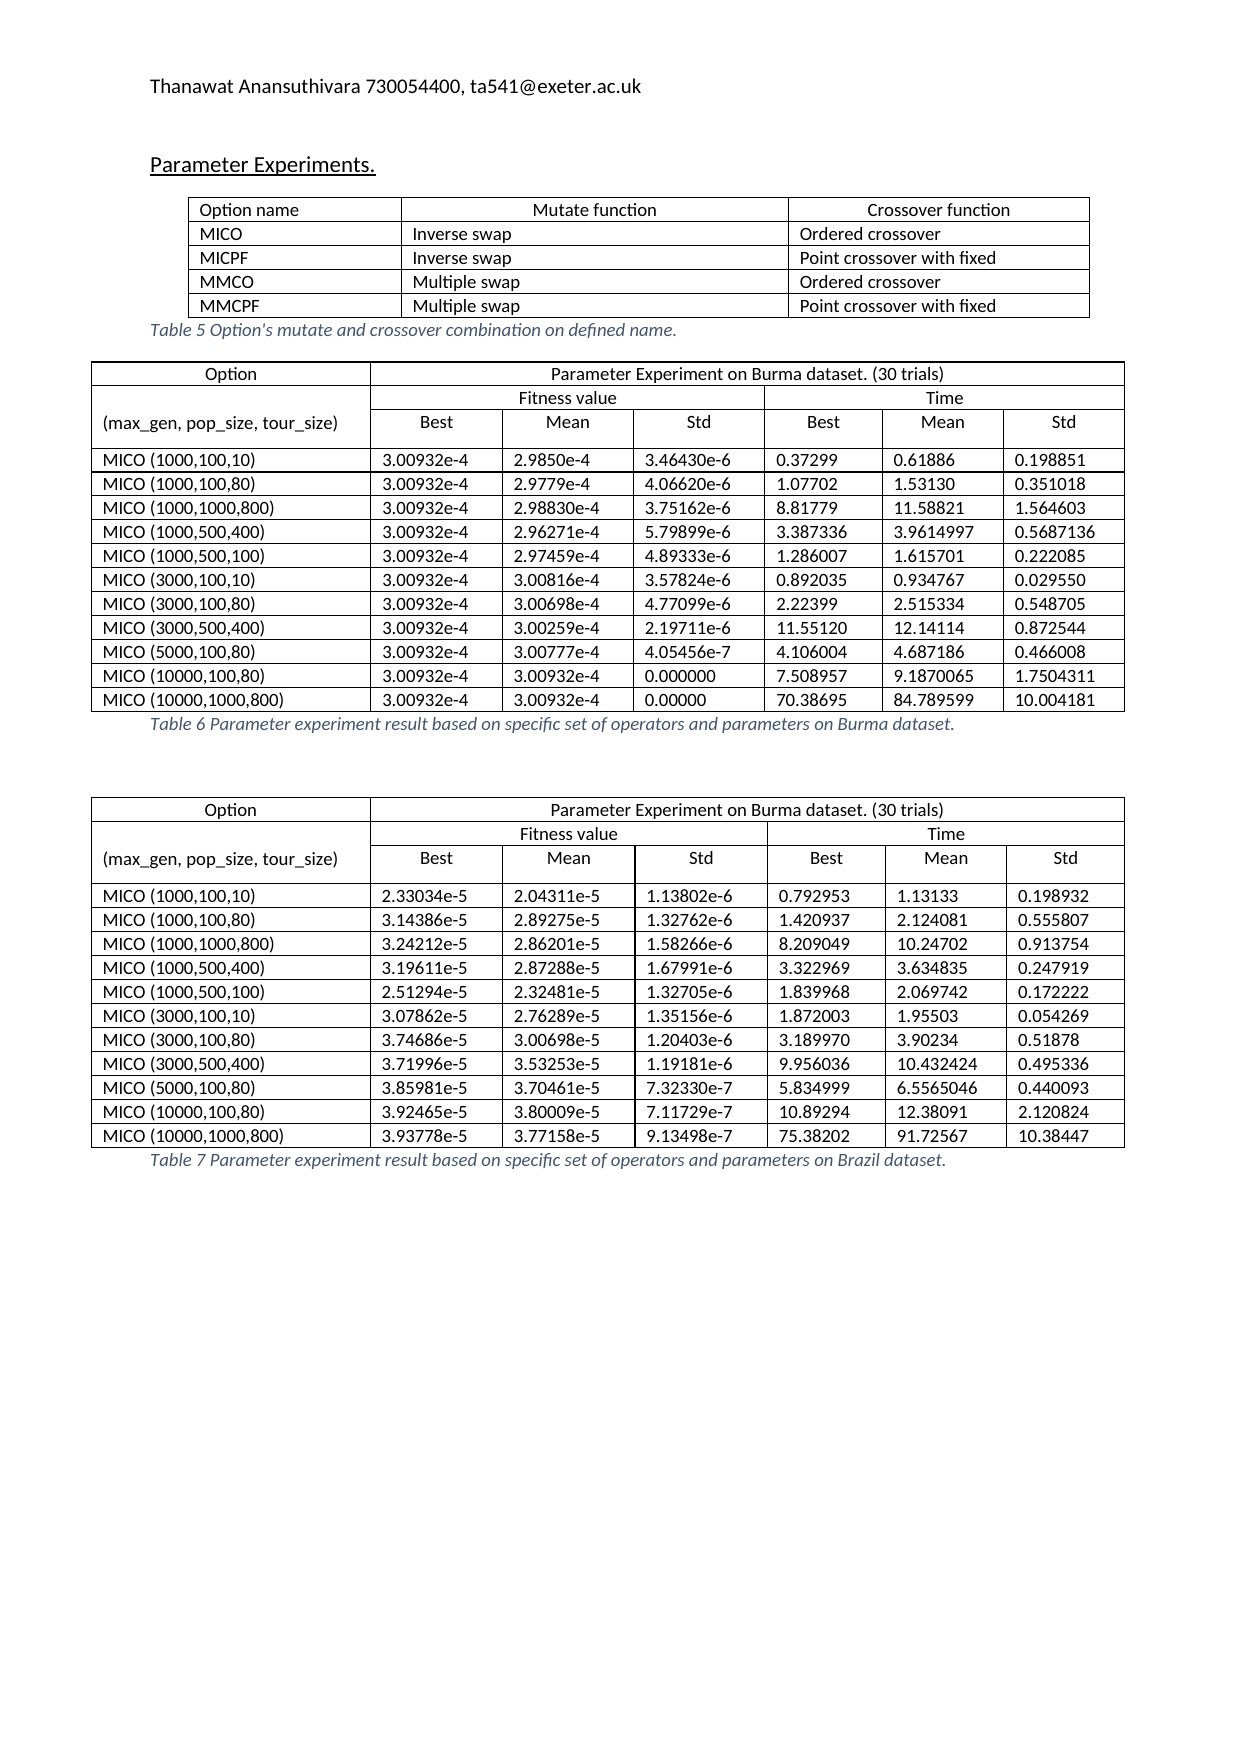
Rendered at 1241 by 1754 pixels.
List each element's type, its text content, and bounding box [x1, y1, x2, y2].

table_header Parameter Experiment on Burma dataset. (30 trials) [371, 798, 1124, 821]
table_cell Mean [883, 410, 1003, 447]
table_cell 3.74686e-5 [371, 1028, 502, 1051]
table_cell Fitness value [371, 386, 764, 409]
table_cell Ordered crossover [789, 222, 1089, 245]
table_cell 4.06620e-6 [634, 473, 764, 495]
table_cell Std [1004, 410, 1124, 447]
table_cell 3.00932e-4 [503, 688, 633, 711]
text Table 7 Parameter experiment result based on specific set of operators and parameters on Brazil dataset. [150, 1148, 1090, 1171]
table_cell 2.124081 [886, 908, 1006, 931]
table_cell MICO (1000,500,400) [92, 520, 370, 543]
table_cell Point crossover with fixed [789, 294, 1089, 317]
table_cell 10.432424 [886, 1052, 1006, 1075]
table_cell 1.839968 [768, 980, 885, 1003]
table_cell 0.247919 [1007, 956, 1124, 979]
table_cell (max_gen, pop_size, tour_size) [92, 386, 370, 447]
table_cell 84.789599 [883, 688, 1003, 711]
table_cell Best [371, 846, 502, 883]
table_cell 1.32762e-6 [636, 908, 767, 931]
text Table 6 Parameter experiment result based on specific set of operators and parameters on Burma dataset. [150, 712, 1090, 735]
table_cell 3.14386e-5 [371, 908, 502, 931]
table_cell 3.387336 [765, 520, 882, 543]
table_cell MICO (1000,100,80) [92, 908, 370, 931]
table_cell MICO (3000,100,10) [92, 1004, 370, 1027]
table_cell 1.95503 [886, 1004, 1006, 1027]
table_cell 1.7504311 [1004, 664, 1124, 687]
table_cell 3.00932e-4 [371, 640, 502, 663]
table_cell 70.38695 [765, 688, 882, 711]
table_cell 2.9850e-4 [503, 449, 633, 471]
table_cell MICO (3000,100,80) [92, 1028, 370, 1051]
table_cell Std [1007, 846, 1124, 883]
table_cell MICO (10000,100,80) [92, 1100, 370, 1123]
table_cell 0.51878 [1007, 1028, 1124, 1051]
table_cell Inverse swap [402, 222, 788, 245]
table_cell 3.00259e-4 [503, 616, 633, 639]
table_cell 1.35156e-6 [636, 1004, 767, 1027]
table_cell 0.934767 [883, 568, 1003, 591]
table_cell Fitness value [371, 822, 767, 845]
table_cell 3.189970 [768, 1028, 885, 1051]
table_cell 7.11729e-7 [636, 1100, 767, 1123]
table_cell MMCPF [189, 294, 401, 317]
table_cell 1.615701 [883, 544, 1003, 567]
table_cell 1.58266e-6 [636, 932, 767, 955]
table_cell 3.07862e-5 [371, 1004, 502, 1027]
table_cell 3.71996e-5 [371, 1052, 502, 1075]
table_cell 1.32705e-6 [636, 980, 767, 1003]
table_cell 0.029550 [1004, 568, 1124, 591]
table_cell Time [768, 822, 1124, 845]
table_cell 0.555807 [1007, 908, 1124, 931]
table_cell MICO (3000,500,400) [92, 1052, 370, 1075]
table_cell MMCO [189, 270, 401, 293]
table_cell 1.286007 [765, 544, 882, 567]
table_cell 3.634835 [886, 956, 1006, 979]
table_header Option name [189, 198, 401, 221]
table_cell MICO (1000,100,80) [92, 473, 370, 495]
table_cell 0.222085 [1004, 544, 1124, 567]
table_cell 4.05456e-7 [634, 640, 764, 663]
table_cell Multiple swap [402, 294, 788, 317]
table_cell 0.351018 [1004, 473, 1124, 495]
table_cell 1.20403e-6 [636, 1028, 767, 1051]
table_cell 1.07702 [765, 473, 882, 495]
table_cell 0.872544 [1004, 616, 1124, 639]
table_cell Multiple swap [402, 270, 788, 293]
table_cell 2.76289e-5 [503, 1004, 634, 1027]
table_cell 3.322969 [768, 956, 885, 979]
table_cell 3.00932e-4 [371, 688, 502, 711]
table_cell 2.32481e-5 [503, 980, 634, 1003]
table_cell 3.19611e-5 [371, 956, 502, 979]
table_cell 3.92465e-5 [371, 1100, 502, 1123]
table_cell MICO (1000,1000,800) [92, 932, 370, 955]
table_cell 10.24702 [886, 932, 1006, 955]
table_cell 3.00932e-4 [371, 592, 502, 615]
table_cell 3.00932e-4 [371, 664, 502, 687]
table_cell 6.5565046 [886, 1076, 1006, 1099]
table_cell Best [765, 410, 882, 447]
table_cell 2.86201e-5 [503, 932, 634, 955]
table_header Mutate function [402, 198, 788, 221]
table_cell MICO (1000,500,100) [92, 980, 370, 1003]
table_cell 5.834999 [768, 1076, 885, 1099]
table_cell Best [371, 410, 502, 447]
text Parameter Experiments. [150, 150, 1090, 178]
table_cell Std [634, 410, 764, 447]
table_cell 2.069742 [886, 980, 1006, 1003]
table_cell 9.13498e-7 [636, 1124, 767, 1147]
table_cell 12.14114 [883, 616, 1003, 639]
table_header Parameter Experiment on Burma dataset. (30 trials) [371, 363, 1124, 385]
table_cell 1.19181e-6 [636, 1052, 767, 1075]
table_cell 3.70461e-5 [503, 1076, 634, 1099]
table_header Option [92, 363, 370, 385]
table_cell 2.120824 [1007, 1100, 1124, 1123]
table_cell MICO (10000,1000,800) [92, 688, 370, 711]
table_cell 8.81779 [765, 496, 882, 519]
table_cell 0.792953 [768, 884, 885, 907]
table_cell 0.61886 [883, 449, 1003, 471]
table_cell 1.872003 [768, 1004, 885, 1027]
table_cell 2.96271e-4 [503, 520, 633, 543]
table_cell MICO (3000,500,400) [92, 616, 370, 639]
table_cell Std [636, 846, 767, 883]
table_cell 1.13802e-6 [636, 884, 767, 907]
table_cell Mean [886, 846, 1006, 883]
table_cell 1.67991e-6 [636, 956, 767, 979]
table_cell 2.515334 [883, 592, 1003, 615]
table_cell 0.495336 [1007, 1052, 1124, 1075]
table_cell 10.89294 [768, 1100, 885, 1123]
table_cell MICO (1000,100,10) [92, 884, 370, 907]
table_cell 91.72567 [886, 1124, 1006, 1147]
table_cell 12.38091 [886, 1100, 1006, 1123]
table_cell MICO (1000,1000,800) [92, 496, 370, 519]
table_cell Time [765, 386, 1124, 409]
table_cell MICO (1000,100,10) [92, 449, 370, 471]
table_cell MICO (1000,500,400) [92, 956, 370, 979]
table_cell 0.054269 [1007, 1004, 1124, 1027]
table_cell 2.04311e-5 [503, 884, 634, 907]
table_cell 0.892035 [765, 568, 882, 591]
table_cell 3.00816e-4 [503, 568, 633, 591]
table_cell Point crossover with fixed [789, 246, 1089, 269]
table_cell 0.198851 [1004, 449, 1124, 471]
table_cell Best [768, 846, 885, 883]
table_cell 9.956036 [768, 1052, 885, 1075]
table_cell 3.00777e-4 [503, 640, 633, 663]
table_cell 5.79899e-6 [634, 520, 764, 543]
table_cell 3.00932e-4 [371, 544, 502, 567]
table_cell 3.00932e-4 [371, 496, 502, 519]
table_cell MICO [189, 222, 401, 245]
table_cell 11.55120 [765, 616, 882, 639]
table_cell 3.00698e-4 [503, 592, 633, 615]
table_cell 75.38202 [768, 1124, 885, 1147]
table_cell 2.22399 [765, 592, 882, 615]
table_header Option [92, 798, 370, 821]
table_cell 3.00932e-4 [371, 520, 502, 543]
table_cell 3.00932e-4 [371, 473, 502, 495]
table_cell Ordered crossover [789, 270, 1089, 293]
table_cell Mean [503, 846, 634, 883]
table_cell MICO (5000,100,80) [92, 1076, 370, 1099]
table_cell 2.97459e-4 [503, 544, 633, 567]
table_cell 0.913754 [1007, 932, 1124, 955]
table_cell 3.90234 [886, 1028, 1006, 1051]
table_cell 0.5687136 [1004, 520, 1124, 543]
table_cell 3.77158e-5 [503, 1124, 634, 1147]
table_cell 0.00000 [634, 688, 764, 711]
table_cell 8.209049 [768, 932, 885, 955]
table_cell 3.9614997 [883, 520, 1003, 543]
table_cell 3.46430e-6 [634, 449, 764, 471]
table_cell (max_gen, pop_size, tour_size) [92, 822, 370, 883]
table_cell 3.00932e-4 [371, 616, 502, 639]
table_cell 2.89275e-5 [503, 908, 634, 931]
table_cell 0.198932 [1007, 884, 1124, 907]
table_cell 3.85981e-5 [371, 1076, 502, 1099]
table_cell 4.106004 [765, 640, 882, 663]
table_cell 0.466008 [1004, 640, 1124, 663]
table_cell Mean [503, 410, 633, 447]
table_cell 0.548705 [1004, 592, 1124, 615]
table_cell MICO (5000,100,80) [92, 640, 370, 663]
table_cell 4.89333e-6 [634, 544, 764, 567]
table_cell 3.00932e-4 [371, 568, 502, 591]
table_cell 3.93778e-5 [371, 1124, 502, 1147]
table_cell 1.420937 [768, 908, 885, 931]
table_cell 2.33034e-5 [371, 884, 502, 907]
table_cell 3.24212e-5 [371, 932, 502, 955]
table_cell 4.687186 [883, 640, 1003, 663]
table_cell 2.9779e-4 [503, 473, 633, 495]
table_cell MICO (10000,100,80) [92, 664, 370, 687]
table_cell MICPF [189, 246, 401, 269]
table_cell 11.58821 [883, 496, 1003, 519]
table_cell 1.53130 [883, 473, 1003, 495]
table_cell 10.38447 [1007, 1124, 1124, 1147]
table_cell 3.53253e-5 [503, 1052, 634, 1075]
table_cell 7.32330e-7 [636, 1076, 767, 1099]
table_cell 0.440093 [1007, 1076, 1124, 1099]
table_cell 2.19711e-6 [634, 616, 764, 639]
table_cell MICO (3000,100,80) [92, 592, 370, 615]
table_cell 3.57824e-6 [634, 568, 764, 591]
table_cell MICO (3000,100,10) [92, 568, 370, 591]
table_cell 0.000000 [634, 664, 764, 687]
table_cell 10.004181 [1004, 688, 1124, 711]
table_header Crossover function [789, 198, 1089, 221]
table_cell 4.77099e-6 [634, 592, 764, 615]
table_cell 3.00932e-4 [503, 664, 633, 687]
table_cell Inverse swap [402, 246, 788, 269]
table_cell 1.13133 [886, 884, 1006, 907]
table_cell MICO (1000,500,100) [92, 544, 370, 567]
table_cell 2.51294e-5 [371, 980, 502, 1003]
table_cell 3.80009e-5 [503, 1100, 634, 1123]
table_cell 7.508957 [765, 664, 882, 687]
table_cell 2.87288e-5 [503, 956, 634, 979]
table_cell 9.1870065 [883, 664, 1003, 687]
table_cell 1.564603 [1004, 496, 1124, 519]
table_cell 3.00932e-4 [371, 449, 502, 471]
table_cell MICO (10000,1000,800) [92, 1124, 370, 1147]
table_cell 3.75162e-6 [634, 496, 764, 519]
table_cell 2.98830e-4 [503, 496, 633, 519]
table_cell 0.37299 [765, 449, 882, 471]
table_cell 0.172222 [1007, 980, 1124, 1003]
table_cell 3.00698e-5 [503, 1028, 634, 1051]
text Table 5 Option's mutate and crossover combination on defined name. [150, 318, 1090, 341]
